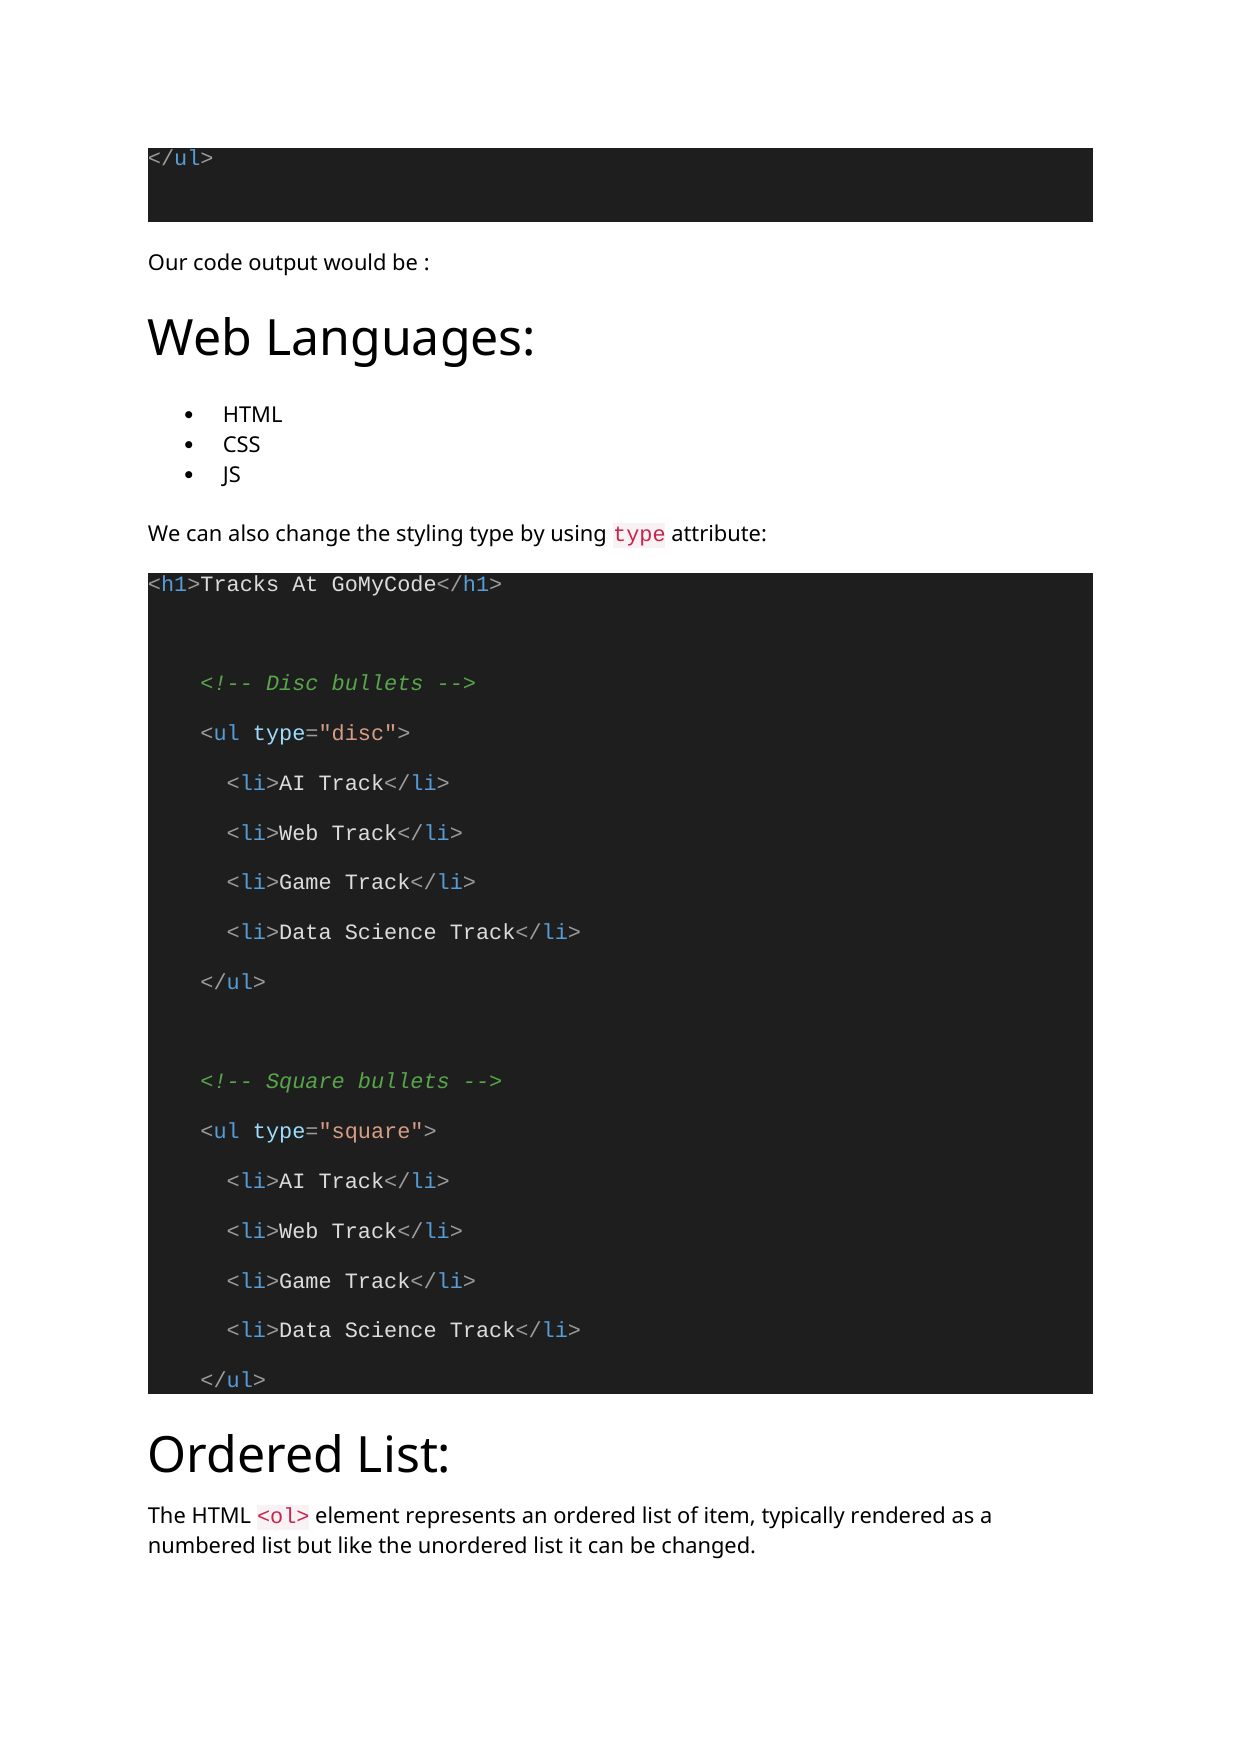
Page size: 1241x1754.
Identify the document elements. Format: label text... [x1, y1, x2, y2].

text <li>Web Track</li> [148, 1220, 1093, 1245]
text <li>Data Science Track</li> [148, 921, 1093, 946]
text </ul> [148, 148, 1093, 172]
text <h1>Tracks At GoMyCode</h1> [148, 573, 1093, 598]
list JS [185, 459, 1093, 489]
text Our code output would be : [148, 247, 1093, 277]
text </ul> [148, 971, 1093, 996]
text <ul type="disc"> [148, 722, 1093, 747]
text <li>Web Track</li> [148, 822, 1093, 847]
list HTML [185, 399, 1093, 429]
list CSS [185, 429, 1093, 459]
text <li>AI Track</li> [148, 1170, 1093, 1195]
text <li>AI Track</li> [148, 772, 1093, 797]
text <!-- Disc bullets --> [148, 672, 1093, 697]
text <li>Game Track</li> [148, 872, 1093, 896]
text <ul type="square"> [148, 1121, 1093, 1145]
text The HTML <ol> element represents an ordered list of item, typically rendered as a numbered list but like the unordered list it can be changed. [148, 1500, 1093, 1560]
text We can also change the styling type by using type attribute: [148, 518, 1093, 548]
text </ul> [148, 1369, 1093, 1394]
subtitle Web Languages: [148, 302, 1093, 370]
subtitle Ordered List: [148, 1419, 1093, 1487]
text <!-- Square bullets --> [148, 1071, 1093, 1096]
text <li>Game Track</li> [148, 1270, 1093, 1295]
text <li>Data Science Track</li> [148, 1320, 1093, 1344]
